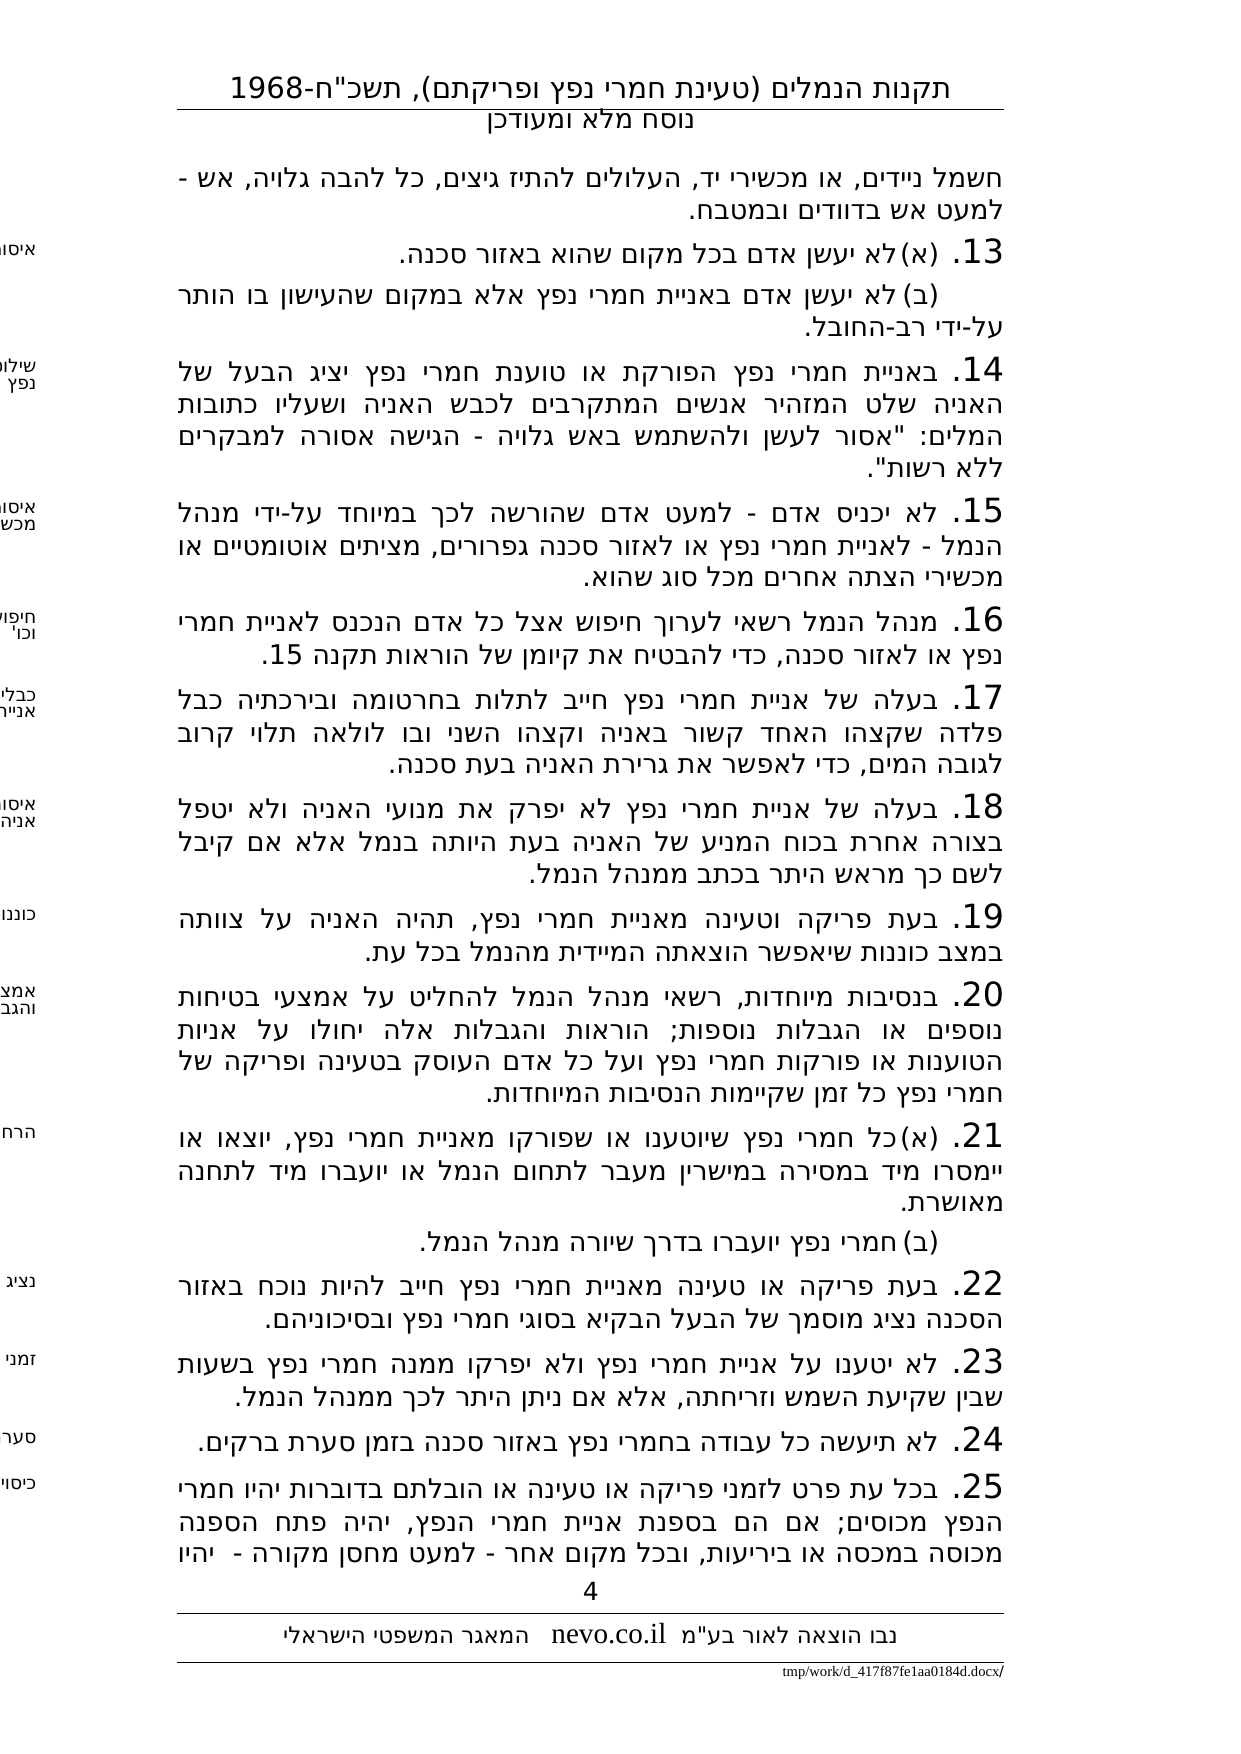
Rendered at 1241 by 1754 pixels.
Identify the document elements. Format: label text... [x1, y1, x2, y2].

text (ב) לא יעשן אדם באניית חמרי נפץ אלא במקום שהעישון בו הותר על-ידי רב-החובל. [177, 279, 1004, 342]
text 20. בנסיבות מיוחדות, רשאי מנהל הנמל להחליט על אמצעי בטיחות נוספים או הגבלות נוספות; הוראות והגבלות אלה יחולו על אניות הטוענות או פורקות חמרי נפץ ועל כל אדם העוסק בטעינה ופריקה של חמרי נפץ כל זמן שקיימות הנסיבות המיוחדות. [177, 975, 1004, 1109]
text 21. (א) כל חמרי נפץ שיוטענו או שפורקו מאניית חמרי נפץ, יוצאו או יימסרו מיד במסירה במישרין מעבר לתחום הנמל או יועברו מיד לתחנה מאושרת. [177, 1116, 1004, 1218]
text 17. בעלה של אניית חמרי נפץ חייב לתלות בחרטומה ובירכתיה כבל פלדה שקצהו האחד קשור באניה וקצהו השני ובו לולאה תלוי קרוב לגובה המים, כדי לאפשר את גרירת האניה בעת סכנה. [177, 678, 1004, 780]
text 22. בעת פריקה או טעינה מאניית חמרי נפץ חייב להיות נוכח באזור הסכנה נציג מוסמך של הבעל הבקיא בסוגי חמרי נפץ ובסיכוניהם. [177, 1265, 1004, 1335]
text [177, 1467, 1004, 1569]
text 19. בעת פריקה וטעינה מאניית חמרי נפץ, תהיה האניה על צוותה במצב כוננות שיאפשר הוצאתה המיידית מהנמל בכל עת. [177, 897, 1004, 968]
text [177, 162, 1004, 226]
text 15. לא יכניס אדם - למעט אדם שהורשה לכך במיוחד על-ידי מנהל הנמל - לאניית חמרי נפץ או לאזור סכנה גפרורים, מציתים אוטומטיים או מכשירי הצתה אחרים מכל סוג שהוא. [177, 491, 1004, 593]
text 23. לא יטענו על אניית חמרי נפץ ולא יפרקו ממנה חמרי נפץ בשעות שבין שקיעת השמש וזריחתה, אלא אם ניתן היתר לכך ממנהל הנמל. [177, 1343, 1004, 1413]
text 18. בעלה של אניית חמרי נפץ לא יפרק את מנועי האניה ולא יטפל בצורה אחרת בכוח המניע של האניה בעת היותה בנמל אלא אם קיבל לשם כך מראש היתר בכתב ממנהל הנמל. [177, 788, 1004, 890]
text 14. באניית חמרי נפץ הפורקת או טוענת חמרי נפץ יציג הבעל של האניה שלט המזהיר אנשים המתקרבים לכבש האניה ושעליו כתובות המלים: "אסור לעשן ולהשתמש באש גלויה - הגישה אסורה למבקרים ללא רשות". [177, 350, 1004, 483]
text 16. מנהל הנמל רשאי לערוך חיפוש אצל כל אדם הנכנס לאניית חמרי נפץ או לאזור סכנה, כדי להבטיח את קיומן של הוראות תקנה 15. [177, 601, 1004, 671]
text (ב) חמרי נפץ יועברו בדרך שיורה מנהל הנמל. [177, 1226, 1004, 1257]
text 13. (א) לא יעשן אדם בכל מקום שהוא באזור סכנה. [177, 233, 1004, 272]
text 24. לא תיעשה כל עבודה בחמרי נפץ באזור סכנה בזמן סערת ברקים. [177, 1421, 1004, 1459]
